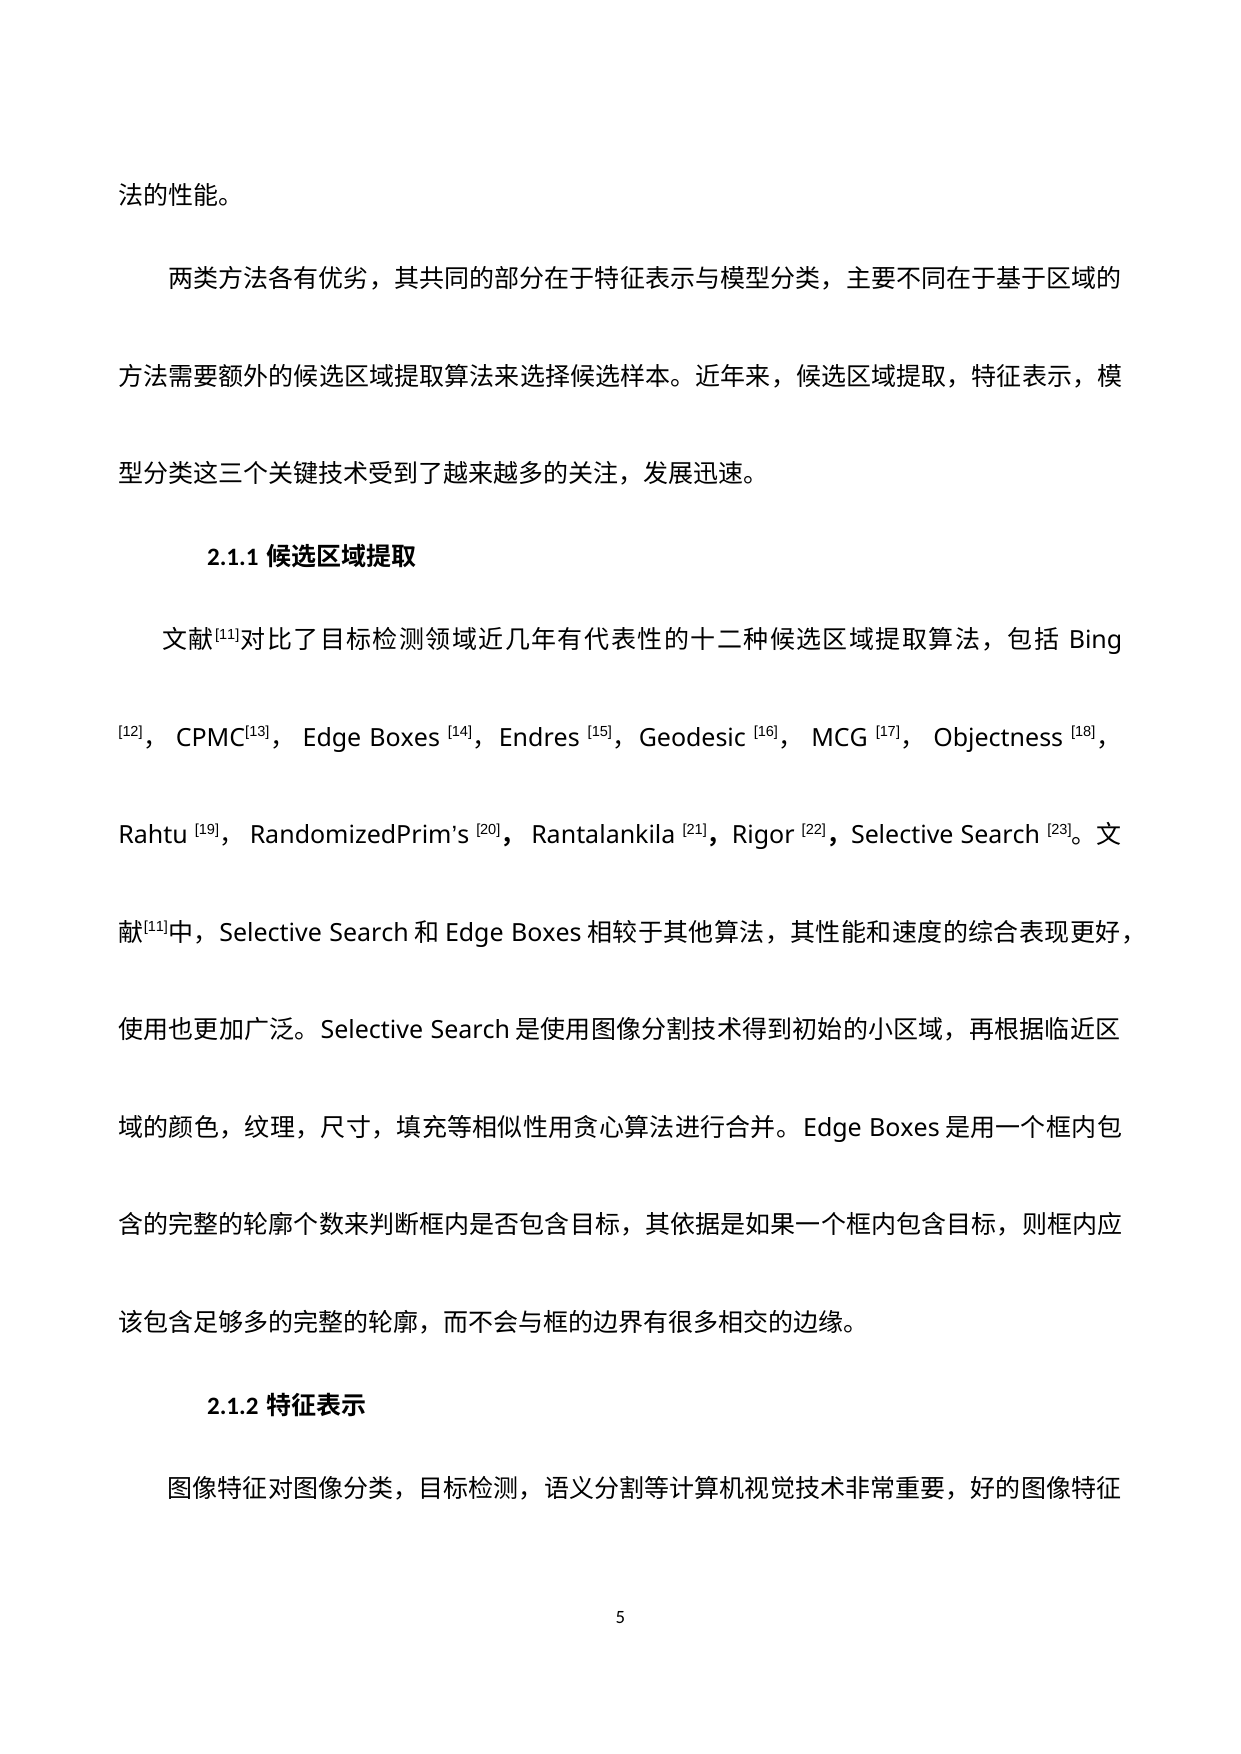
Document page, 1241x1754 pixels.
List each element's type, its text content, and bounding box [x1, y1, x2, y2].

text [118, 1454, 1122, 1519]
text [118, 161, 1122, 226]
text 文献[11]对比了目标检测领域近几年有代表性的十二种候选区域提取算法，包括Bing [12]， CPMC[13]， Edge Boxes [14]，Endres [15]，Geodesic [16]， MCG [17]， Objectness [18]， Rahtu [19]， RandomizedPrim’s [20]， Rantalankila [21]，Rigor [22]，Selective Search [23]。文献[11]中，Selective Search和Edge Boxes相较于其他算法，其性能和速度的综合表现更好，使用也更加广泛。Selective Search是使用图像分割技术得到初始的小区域，再根据临近区域的颜色，纹理，尺寸，填充等相似性用贪心算法进行合并。Edge Boxes是用一个框内包含的完整的轮廓个数来判断框内是否包含目标，其依据是如果一个框内包含目标，则框内应该包含足够多的完整的轮廓，而不会与框的边界有很多相交的边缘。 [118, 606, 1122, 1353]
text 两类方法各有优劣，其共同的部分在于特征表示与模型分类，主要不同在于基于区域的方法需要额外的候选区域提取算法来选择候选样本。近年来，候选区域提取，特征表示，模型分类这三个关键技术受到了越来越多的关注，发展迅速。 [118, 244, 1122, 504]
subtitle 特征表示 [207, 1371, 1100, 1436]
subtitle 候选区域提取 [207, 522, 1100, 587]
